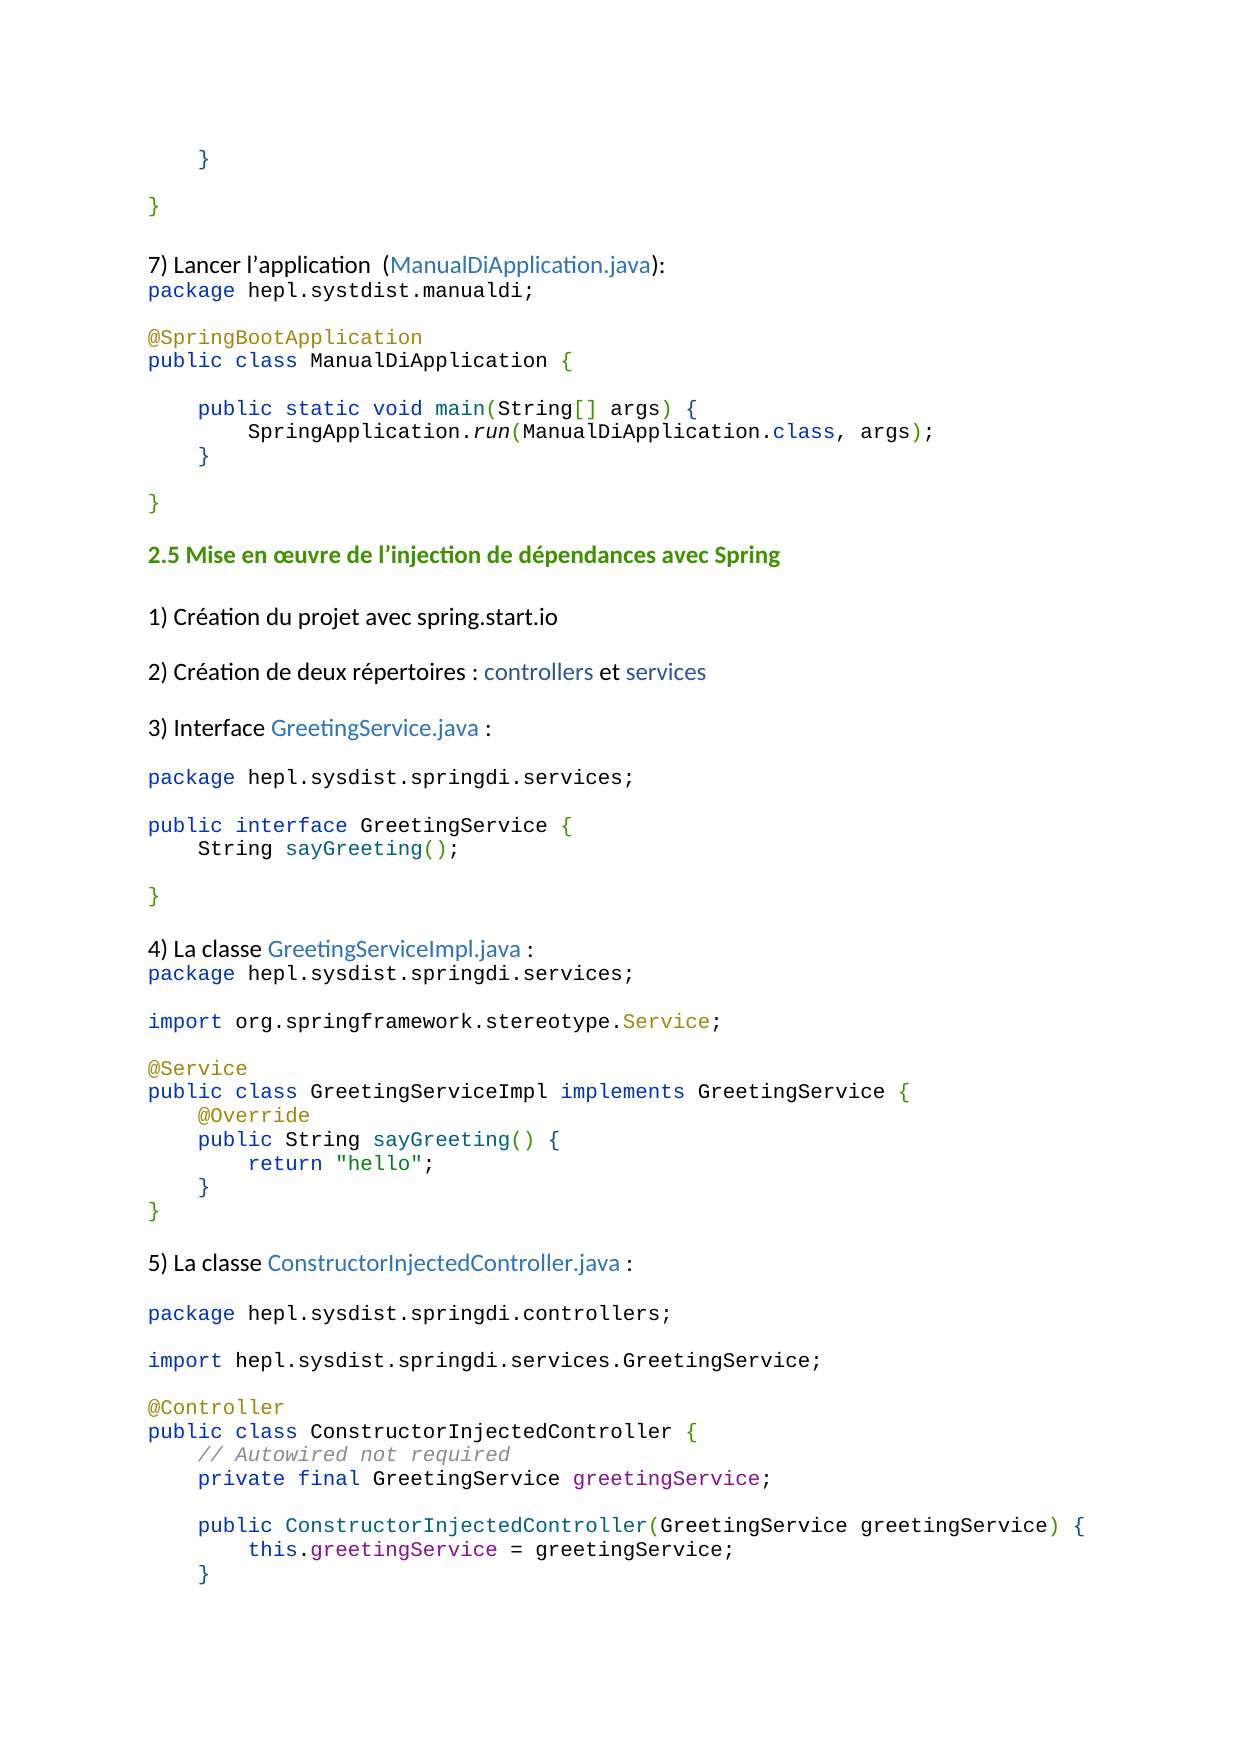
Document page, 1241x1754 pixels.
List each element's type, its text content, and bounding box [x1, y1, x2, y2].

text 7) Lancer l’application (ManualDiApplication.java): [148, 249, 1093, 279]
text 1) Création du projet avec spring.start.io [148, 601, 1093, 631]
text package hepl.sysdist.springdi.services; public interface GreetingService { String sayGreeting(); } [148, 767, 1093, 909]
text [148, 148, 1093, 218]
text 3) Interface GreetingService.java : [148, 712, 1093, 742]
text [148, 1303, 1093, 1586]
text 2.5 Mise en œuvre de l’injection de dépendances avec Spring [148, 540, 1093, 570]
text 5) La classe ConstructorInjectedController.java : [148, 1247, 1093, 1278]
text 4) La classe GreetingServiceImpl.java : [148, 933, 1093, 963]
text 2) Création de deux répertoires : controllers et services [148, 656, 1093, 687]
text package hepl.systdist.manualdi; @SpringBootApplication public class ManualDiApplication { public static void main(String[] args) { SpringApplication.run(ManualDiApplication.class, args); } } [148, 279, 1093, 516]
text package hepl.sysdist.springdi.services; import org.springframework.stereotype.Service; @Service public class GreetingServiceImpl implements GreetingService { @Override public String sayGreeting() { return "hello"; } } [148, 963, 1093, 1223]
